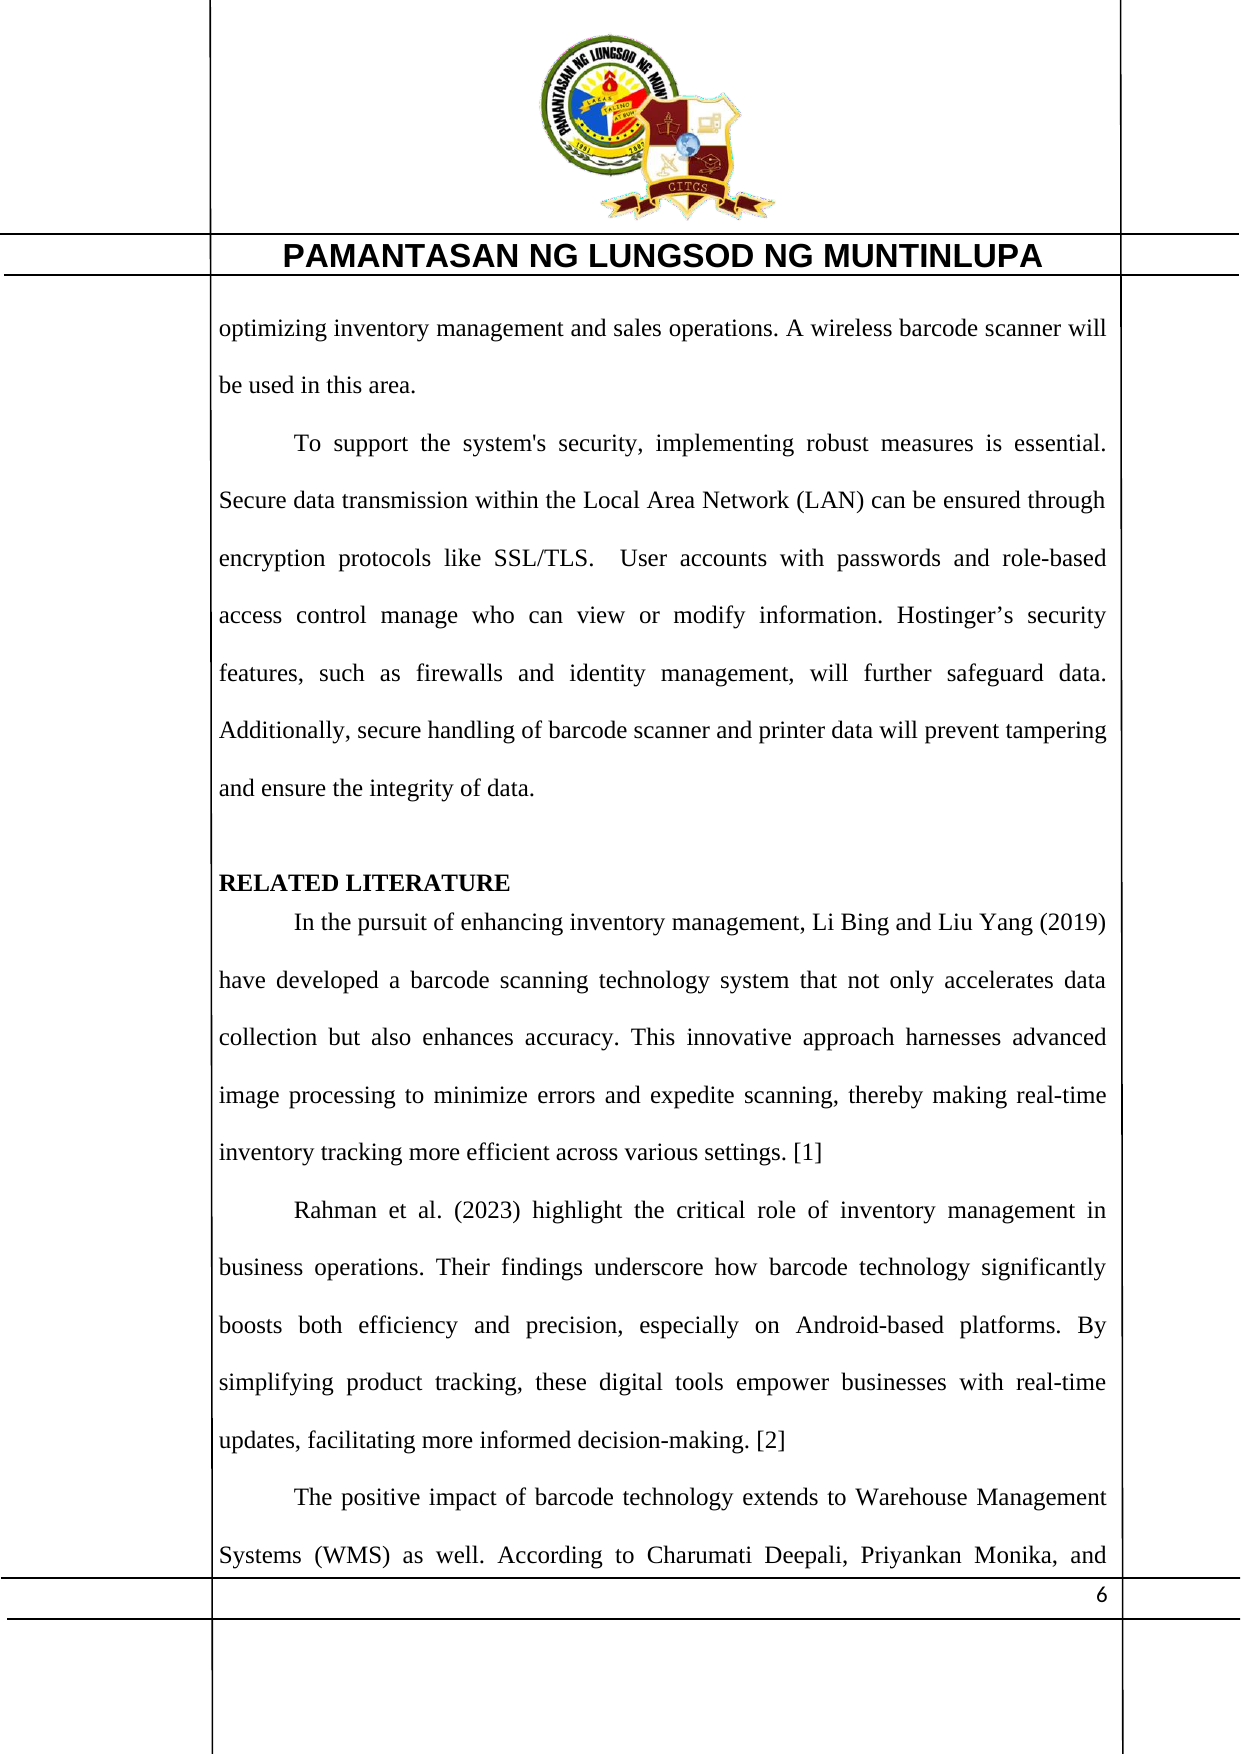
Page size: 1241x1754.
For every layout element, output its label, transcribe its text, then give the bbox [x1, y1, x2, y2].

text In the pursuit of enhancing inventory management, Li Bing and Liu Yang (2019) have developed a barcode scanning technology system that not only accelerates data collection but also enhances accuracy. This innovative approach harnesses advanced image processing to minimize errors and expedite scanning, thereby making real-time inventory tracking more efficient across various settings. [1] [218, 907, 1107, 1166]
text Rahman et al. (2023) highlight the critical role of inventory management in business operations. Their findings underscore how barcode technology significantly boosts both efficiency and precision, especially on Android-based platforms. By simplifying product tracking, these digital tools empower businesses with real-time updates, facilitating more informed decision-making. [2] [218, 1195, 1107, 1454]
picture [538, 32, 776, 221]
text To support the system's security, implementing robust measures is essential. Secure data transmission within the Local Area Network (LAN) can be ensured through encryption protocols like SSL/TLS. User accounts with passwords and role-based access control manage who can view or modify information. Hostinger’s security features, such as firewalls and identity management, will further safeguard data. Additionally, secure handling of barcode scanner and printer data will prevent tampering and ensure the integrity of data. [218, 428, 1107, 802]
subtitle RELATED LITERATURE [218, 868, 1107, 897]
